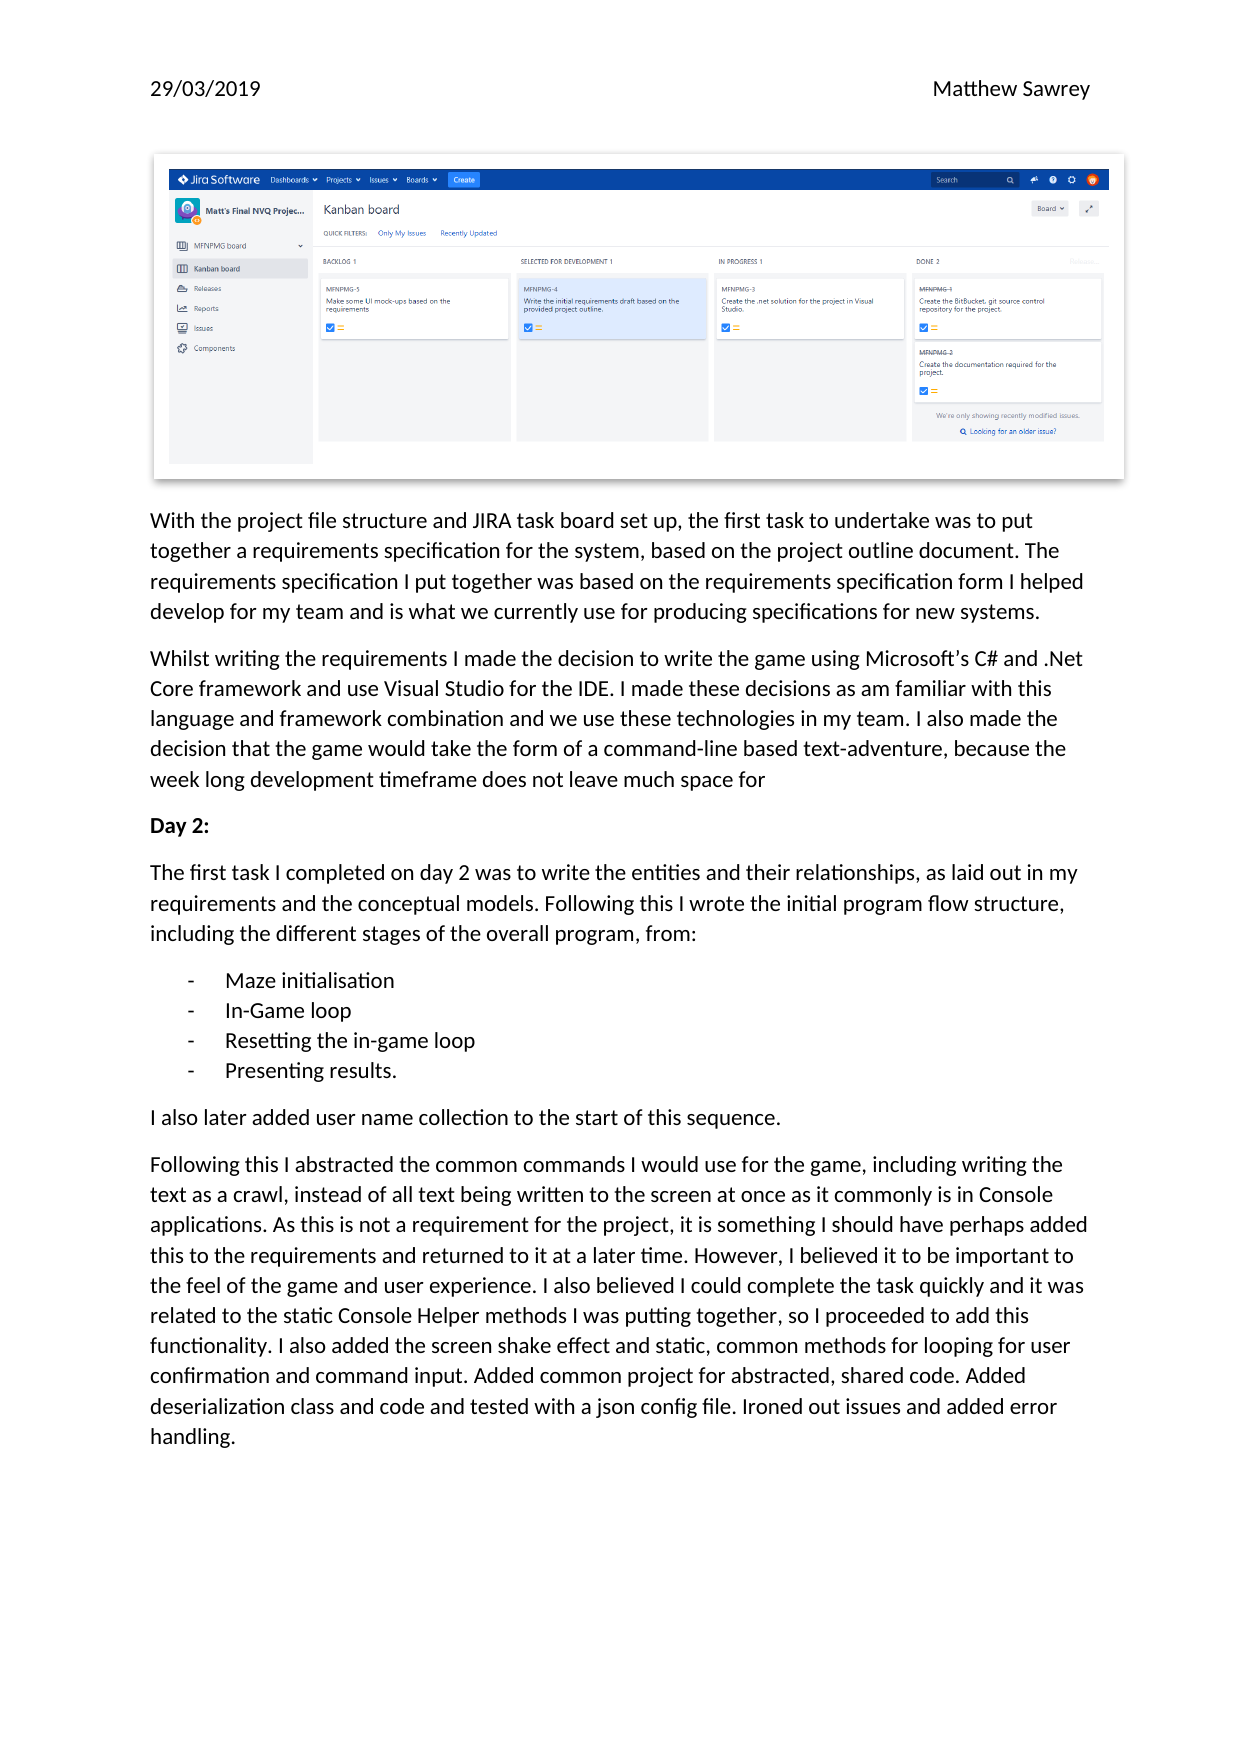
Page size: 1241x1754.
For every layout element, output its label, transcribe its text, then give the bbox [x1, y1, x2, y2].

text I also later added user name collection to the start of this sequence. [150, 1103, 1090, 1131]
picture [169, 169, 1109, 464]
list Presenting results. [187, 1056, 1090, 1084]
list Maze initialisation [187, 966, 1090, 994]
text The first task I completed on day 2 was to write the entities and their relationships, as laid out in my requirements and the conceptual models. Following this I wrote the initial program flow structure, including the different stages of the overall program, from: [150, 858, 1090, 947]
text Following this I abstracted the common commands I would use for the game, including writing the text as a crawl, instead of all text being written to the screen at once as it commonly is in Console applications. As this is not a requirement for the project, it is something I should have perhaps added this to the requirements and returned to it at a later time. However, I believed it to be important to the feel of the game and user experience. I also believed I could complete the task quickly and it was related to the static Console Helper methods I was putting together, so I proceeded to add this functionality. I also added the screen shake effect and static, common methods for looping for user confirmation and command input. Added common project for abstracted, shared code. Added deserialization class and code and tested with a json config file. Ironed out issues and added error handling. [150, 1150, 1090, 1450]
list In-Game loop [187, 996, 1090, 1024]
text With the project file structure and JIRA task board set up, the first task to undertake was to put together a requirements specification for the system, based on the project outline document. The requirements specification I put together was based on the requirements specification form I helped develop for my team and is what we currently use for producing specifications for new systems. [150, 506, 1090, 625]
text Day 2: [150, 812, 1090, 840]
list Resetting the in-game loop [187, 1026, 1090, 1054]
text Whilst writing the requirements I made the decision to write the game using Microsoft’s C# and .Net Core framework and use Visual Studio for the IDE. I made these decisions as am familiar with this language and framework combination and we use these technologies in my team. I also made the decision that the game would take the form of a command-line based text-adventure, because the week long development timeframe does not leave much space for [150, 644, 1090, 793]
